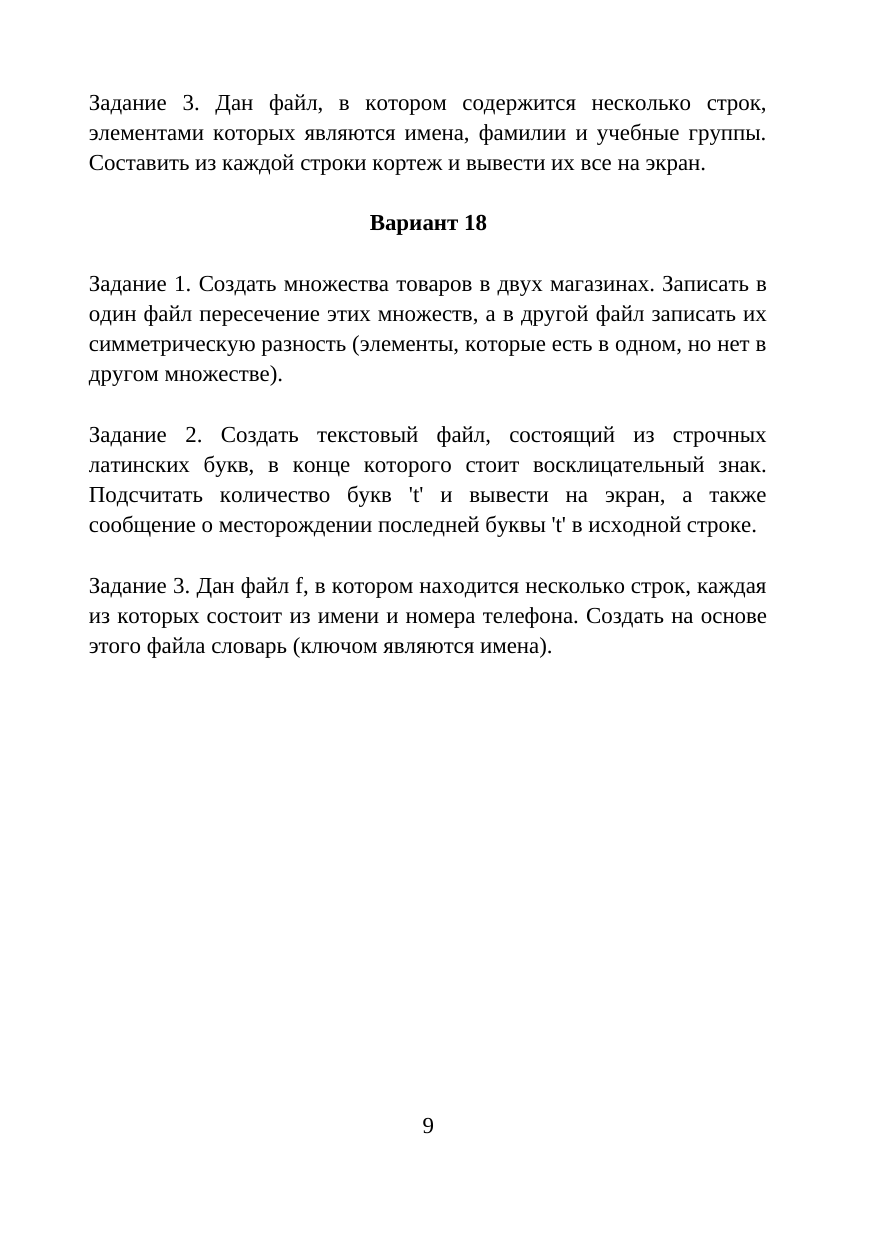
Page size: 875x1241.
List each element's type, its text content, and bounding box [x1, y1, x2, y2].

text Задание 3. Дан файл, в котором содержится несколько строк, элементами которых являются имена, фамилии и учебные группы. Составить из каждой строки кортеж и вывести их все на экран. [89, 89, 768, 175]
text Задание 1. Создать множества товаров в двух магазинах. Записать в один файл пересечение этих множеств, а в другой файл записать их симметрическую разность (элементы, которые есть в одном, но нет в другом множестве). [89, 270, 768, 387]
text Вариант 18 [89, 209, 768, 236]
text Задание 3. Дан файл f, в котором находится несколько строк, каждая из которых состоит из имени и номера телефона. Создать на основе этого файла словарь (ключом являются имена). [89, 572, 768, 659]
text Задание 2. Создать текстовый файл, состоящий из строчных латинских букв, в конце которого стоит восклицательный знак. Подсчитать количество букв 't' и вывести на экран, а также сообщение о месторождении последней буквы 't' в исходной строке. [89, 421, 768, 538]
